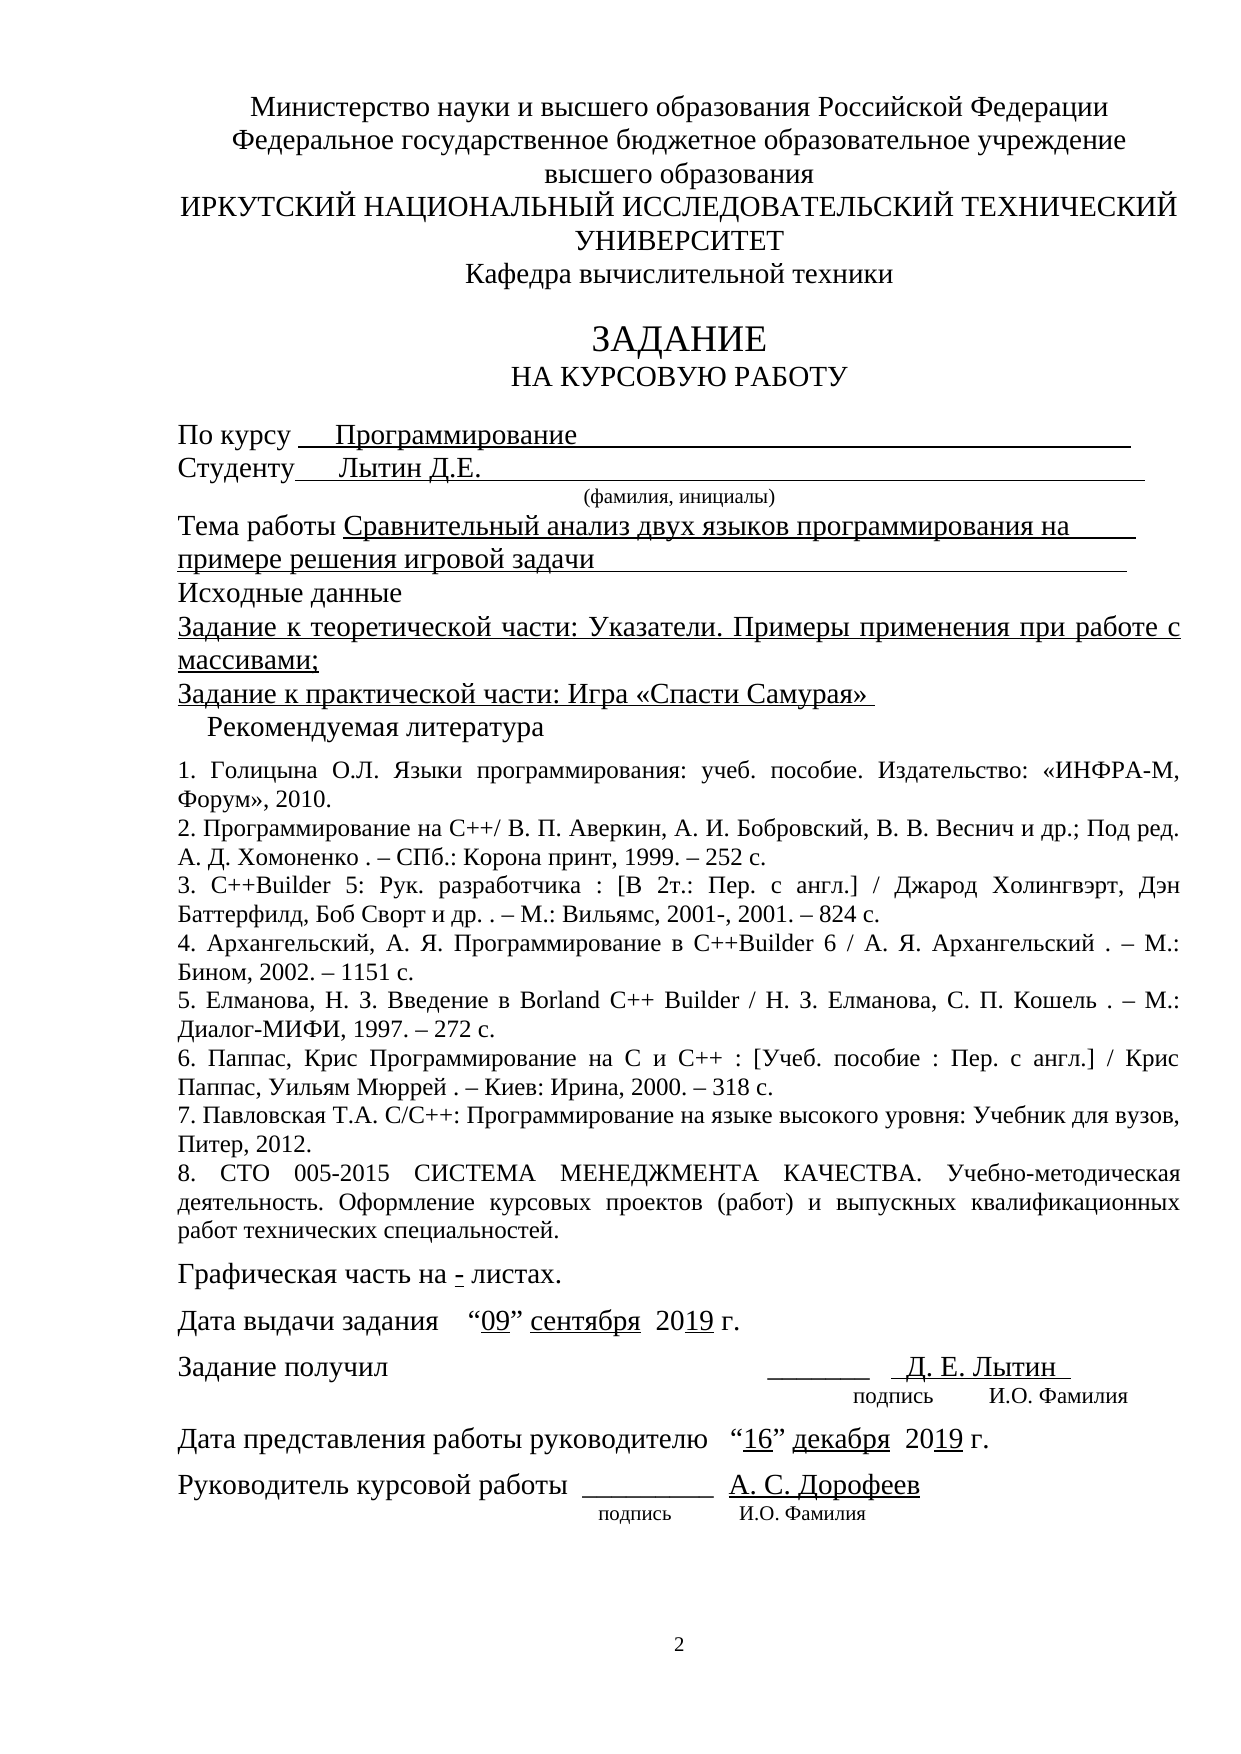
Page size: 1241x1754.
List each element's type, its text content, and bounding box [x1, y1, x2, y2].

text 7. Павловская Т.А. C/C++: Программирование на языке высокого уровня: Учебник для вузов, Питер, 2012. [177, 1100, 1181, 1158]
text Рекомендуемая литература [207, 709, 1181, 743]
subtitle ЗАДАНИЕ [177, 316, 1181, 359]
text 2. Программирование на С++/ В. П. Аверкин, А. И. Бобровский, В. В. Веснич и др.; Под ред. А. Д. Хомоненко . – СПб.: Корона принт, 1999. – 252 с. [177, 813, 1181, 870]
text 8. СТО 005-2015 СИСТЕМА МЕНЕДЖМЕНТА КАЧЕСТВА. Учебно-методическая деятельность. Оформление курсовых проектов (работ) и выпускных квалификационных работ технических специальностей. [177, 1158, 1181, 1244]
text Исходные данные [177, 575, 1181, 609]
subtitle Кафедра вычислительной техники [177, 256, 1181, 290]
text 1. Голицына О.Л. Языки программирования: учеб. пособие. Издательство: «ИНФРА-М, Форум», 2010. [177, 755, 1181, 813]
text Задание к теоретической части: Указатели. Примеры применения при работе с массивами; [177, 639, 1181, 676]
text Дата выдачи задания “09” сентября 2019 г. [177, 1303, 1181, 1336]
text Тема работы Сравнительный анализ двух языков программирования на примере решения игровой задачи [177, 508, 1181, 575]
text НА КУРСОВУЮ РАБОТУ [177, 359, 1181, 393]
text 4. Архангельский, А. Я. Программирование в С++Builder 6 / А. Я. Архангельский . – М.: Бином, 2002. – 1151 с. [177, 928, 1181, 985]
text Задание к теоретической части: Указатели. Примеры применения при работе с массивами; [177, 609, 1181, 638]
text Задание к практической части: Игра «Спасти Самурая» [177, 676, 1181, 709]
text Дата представления работы руководителю “16” декабря 2019 г. [177, 1421, 1181, 1455]
text Задание получил _______ Д. Е. Лытин подпись И.О. Фамилия [177, 1349, 1181, 1409]
text 6. Паппас, Крис Программирование на С и С++ : [Учеб. пособие : Пер. с англ.] / Крис Паппас, Уильям Мюррей . – Киев: Ирина, 2000. – 318 с. [177, 1043, 1181, 1100]
text (фамилия, инициалы) [177, 484, 1181, 508]
subtitle Министерство науки и высшего образования Российской Федерации [177, 89, 1181, 122]
text Графическая часть на - листах. [177, 1257, 1181, 1290]
subtitle Федеральное государственное бюджетное образовательное учреждение высшего образования [177, 122, 1181, 189]
text По курсу Программирование [177, 417, 1181, 451]
text Студенту Лытин Д.Е. [177, 451, 1181, 484]
text Руководитель курсовой работы _________ А. С. Дорофеев подпись И.О. Фамилия [177, 1467, 1181, 1525]
text 5. Елманова, Н. З. Введение в Borland C++ Builder / Н. З. Елманова, С. П. Кошель . – М.: Диалог-МИФИ, 1997. – 272 с. [177, 985, 1181, 1043]
subtitle ИРКУТСКИЙ НАЦИОНАЛЬНЫЙ ИССЛЕДОВАТЕЛЬСКИЙ ТЕХНИЧЕСКИЙ УНИВЕРСИТЕТ [177, 189, 1181, 256]
text 3. C++Builder 5: Рук. разработчика : [В 2т.: Пер. с англ.] / Джарод Холингвэрт, Дэн Баттерфилд, Боб Сворт и др. . – М.: Вильямс, 2001-, 2001. – 824 с. [177, 870, 1181, 928]
